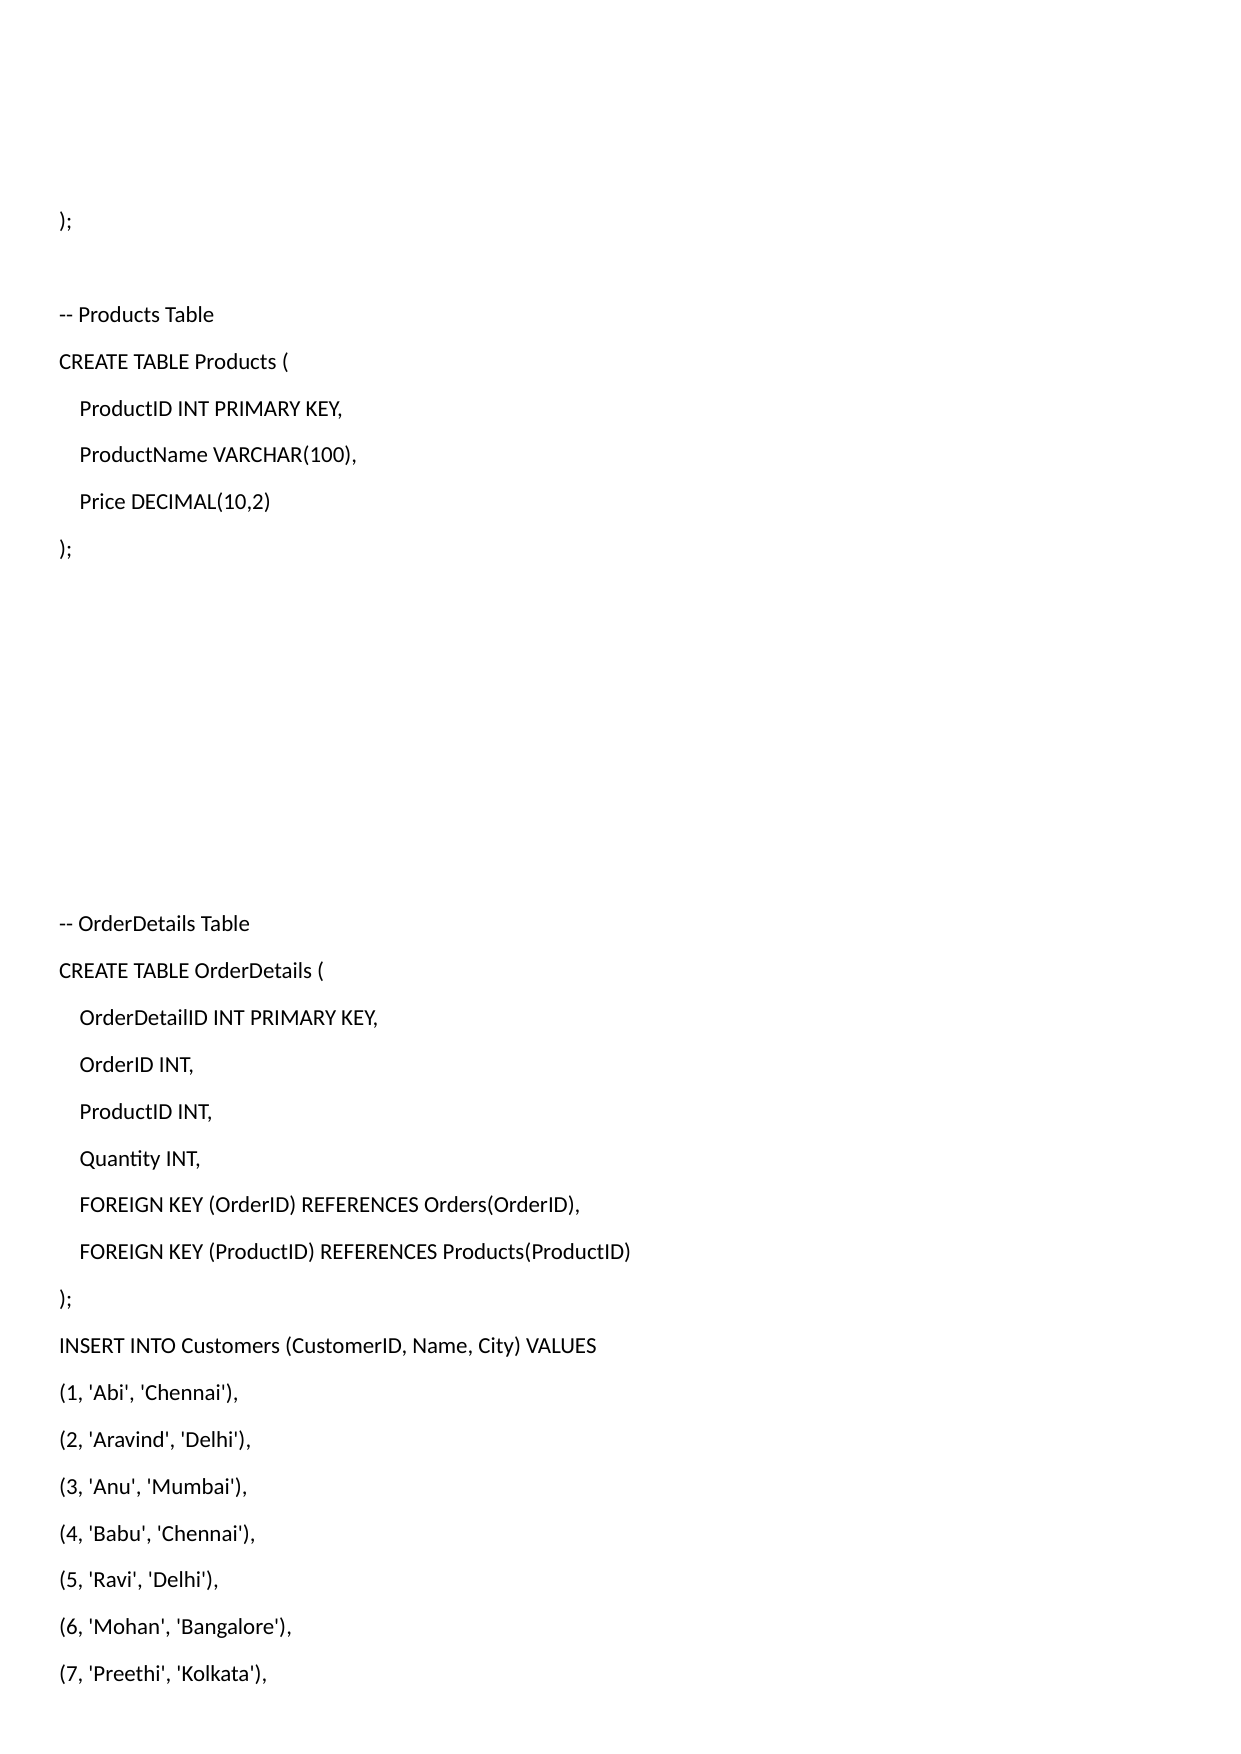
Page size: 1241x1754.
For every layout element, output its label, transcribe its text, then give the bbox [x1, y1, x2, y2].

text (3, 'Anu', 'Mumbai'), [59, 1472, 1181, 1500]
text -- OrderDetails Table [59, 909, 1181, 937]
text ); [59, 534, 1181, 562]
text CREATE TABLE Products ( [59, 347, 1181, 375]
text Quantity INT, [59, 1144, 1181, 1172]
text ProductID INT, [59, 1097, 1181, 1125]
text ); [59, 1284, 1181, 1312]
text OrderID INT, [59, 1050, 1181, 1078]
text ProductID INT PRIMARY KEY, [59, 394, 1181, 422]
text ); [59, 206, 1181, 234]
text -- Products Table [59, 300, 1181, 328]
text (2, 'Aravind', 'Delhi'), [59, 1425, 1181, 1453]
text FOREIGN KEY (OrderID) REFERENCES Orders(OrderID), [59, 1191, 1181, 1219]
text (5, 'Ravi', 'Delhi'), [59, 1566, 1181, 1594]
text (7, 'Preethi', 'Kolkata'), [59, 1659, 1181, 1687]
text FOREIGN KEY (ProductID) REFERENCES Products(ProductID) [59, 1237, 1181, 1266]
text ProductName VARCHAR(100), [59, 441, 1181, 469]
text (1, 'Abi', 'Chennai'), [59, 1378, 1181, 1406]
text Price DECIMAL(10,2) [59, 487, 1181, 516]
text CREATE TABLE OrderDetails ( [59, 956, 1181, 984]
text (4, 'Babu', 'Chennai'), [59, 1519, 1181, 1547]
text INSERT INTO Customers (CustomerID, Name, City) VALUES [59, 1331, 1181, 1359]
text (6, 'Mohan', 'Bangalore'), [59, 1612, 1181, 1641]
text OrderDetailID INT PRIMARY KEY, [59, 1003, 1181, 1031]
